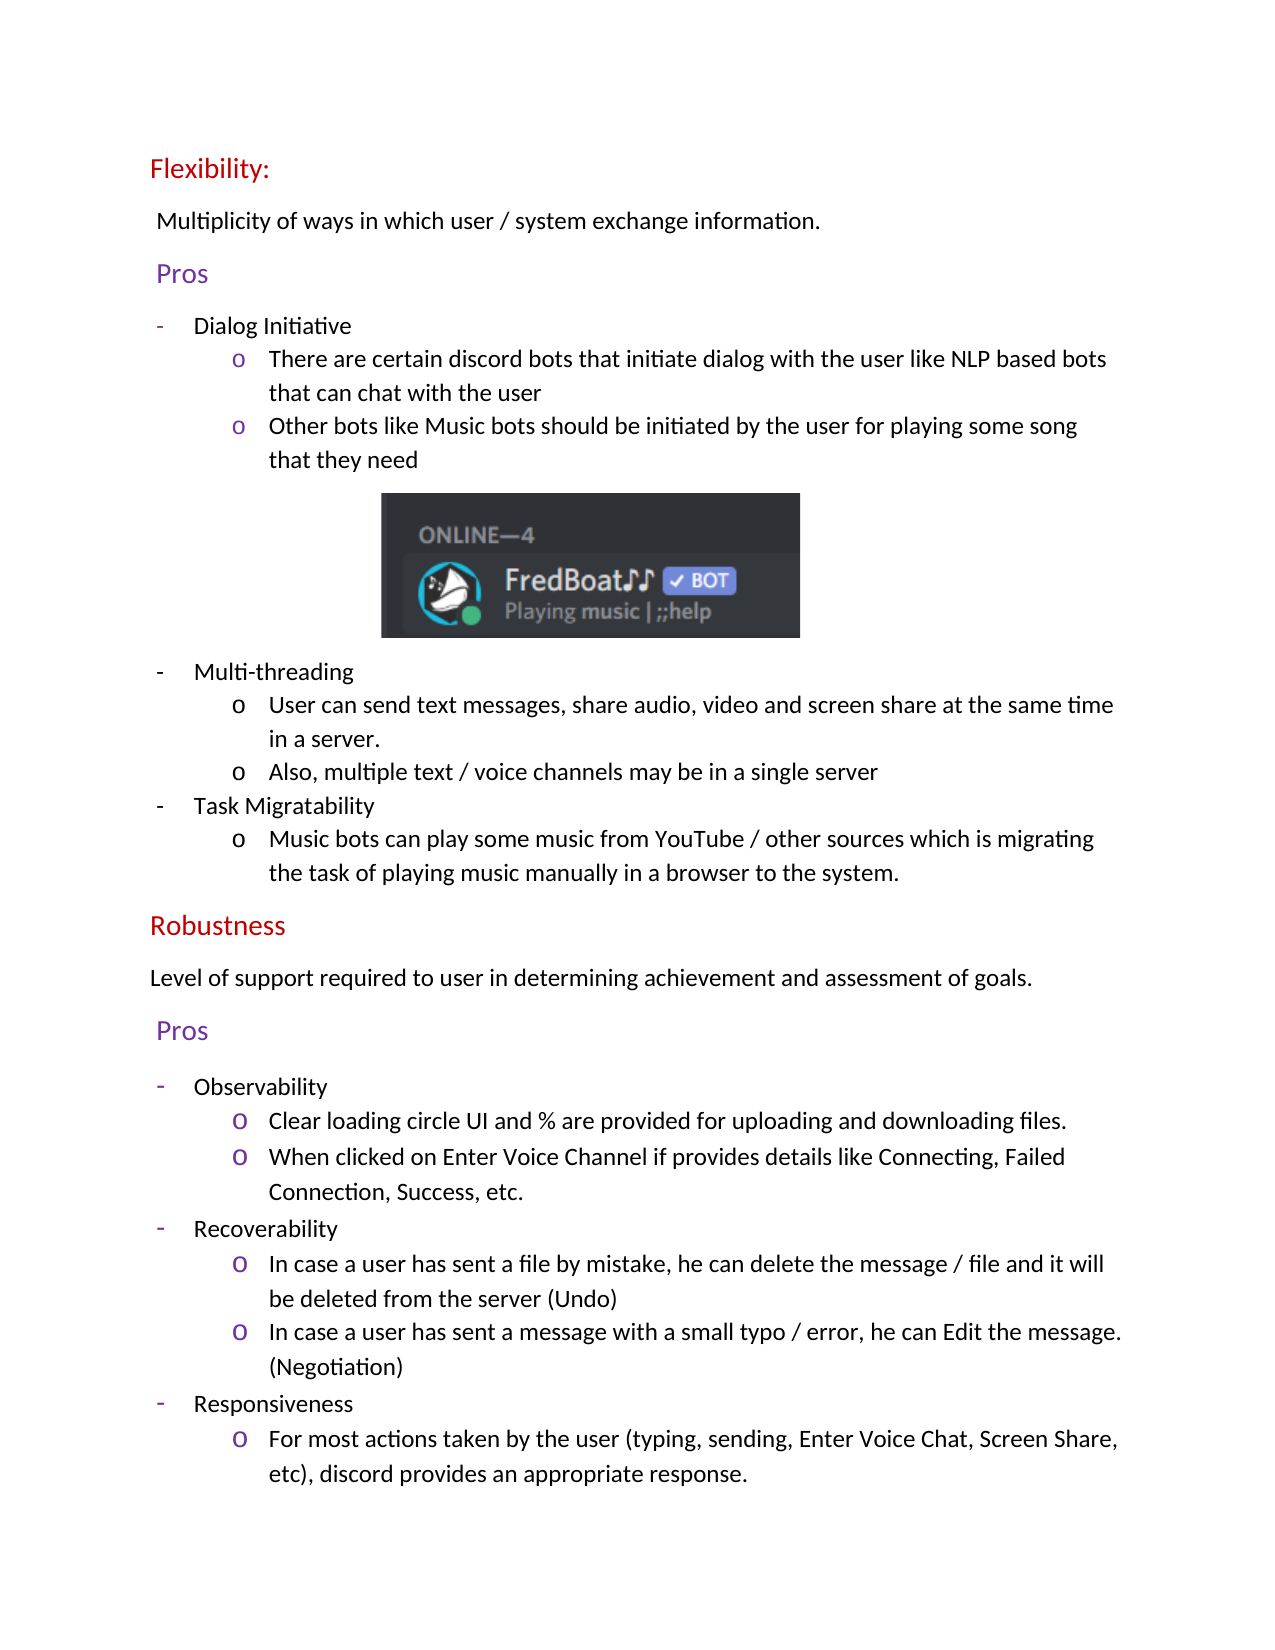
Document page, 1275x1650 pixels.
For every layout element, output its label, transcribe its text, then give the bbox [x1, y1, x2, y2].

list Dialog Initiative [156, 310, 1125, 340]
list Task Migratability [156, 790, 1125, 821]
text Robustness [150, 907, 1125, 943]
list Multi-threading [156, 656, 1125, 687]
list For most actions taken by the user (typing, sending, Enter Voice Chat, Screen Share, etc), discord provides an appropriate response. [231, 1423, 1125, 1489]
list Also, multiple text / voice channels may be in a single server [231, 756, 1125, 788]
list In case a user has sent a message with a small typo / error, he can Edit the message. (Negotiation) [231, 1316, 1125, 1382]
text Level of support required to user in determining achievement and assessment of goals. [150, 962, 1125, 993]
list User can send text messages, share audio, video and screen share at the same time in a server. [231, 689, 1125, 754]
list Other bots like Music bots should be initiated by the user for playing some song that they need [231, 410, 1125, 474]
text Pros [156, 1012, 1125, 1047]
list Observability [156, 1067, 1125, 1102]
list In case a user has sent a file by mistake, he can delete the message / file and it will be deleted from the server (Undo) [231, 1248, 1125, 1314]
list Responsiveness [156, 1384, 1125, 1420]
list Music bots can play some music from YouTube / other sources which is migrating the task of playing music manually in a browser to the system. [231, 823, 1125, 888]
picture [381, 493, 800, 638]
list Recoverability [156, 1209, 1125, 1245]
text Multiplicity of ways in which user / system exchange information. [156, 205, 1125, 236]
list Clear loading circle UI and % are provided for uploading and downloading files. [231, 1105, 1125, 1138]
list There are certain discord bots that initiate dialog with the user like NLP based bots that can chat with the user [231, 343, 1125, 407]
text Flexibility: [150, 150, 1125, 186]
text Pros [156, 255, 1125, 290]
list When clicked on Enter Voice Channel if provides details like Connecting, Failed Connection, Success, etc. [231, 1141, 1125, 1207]
